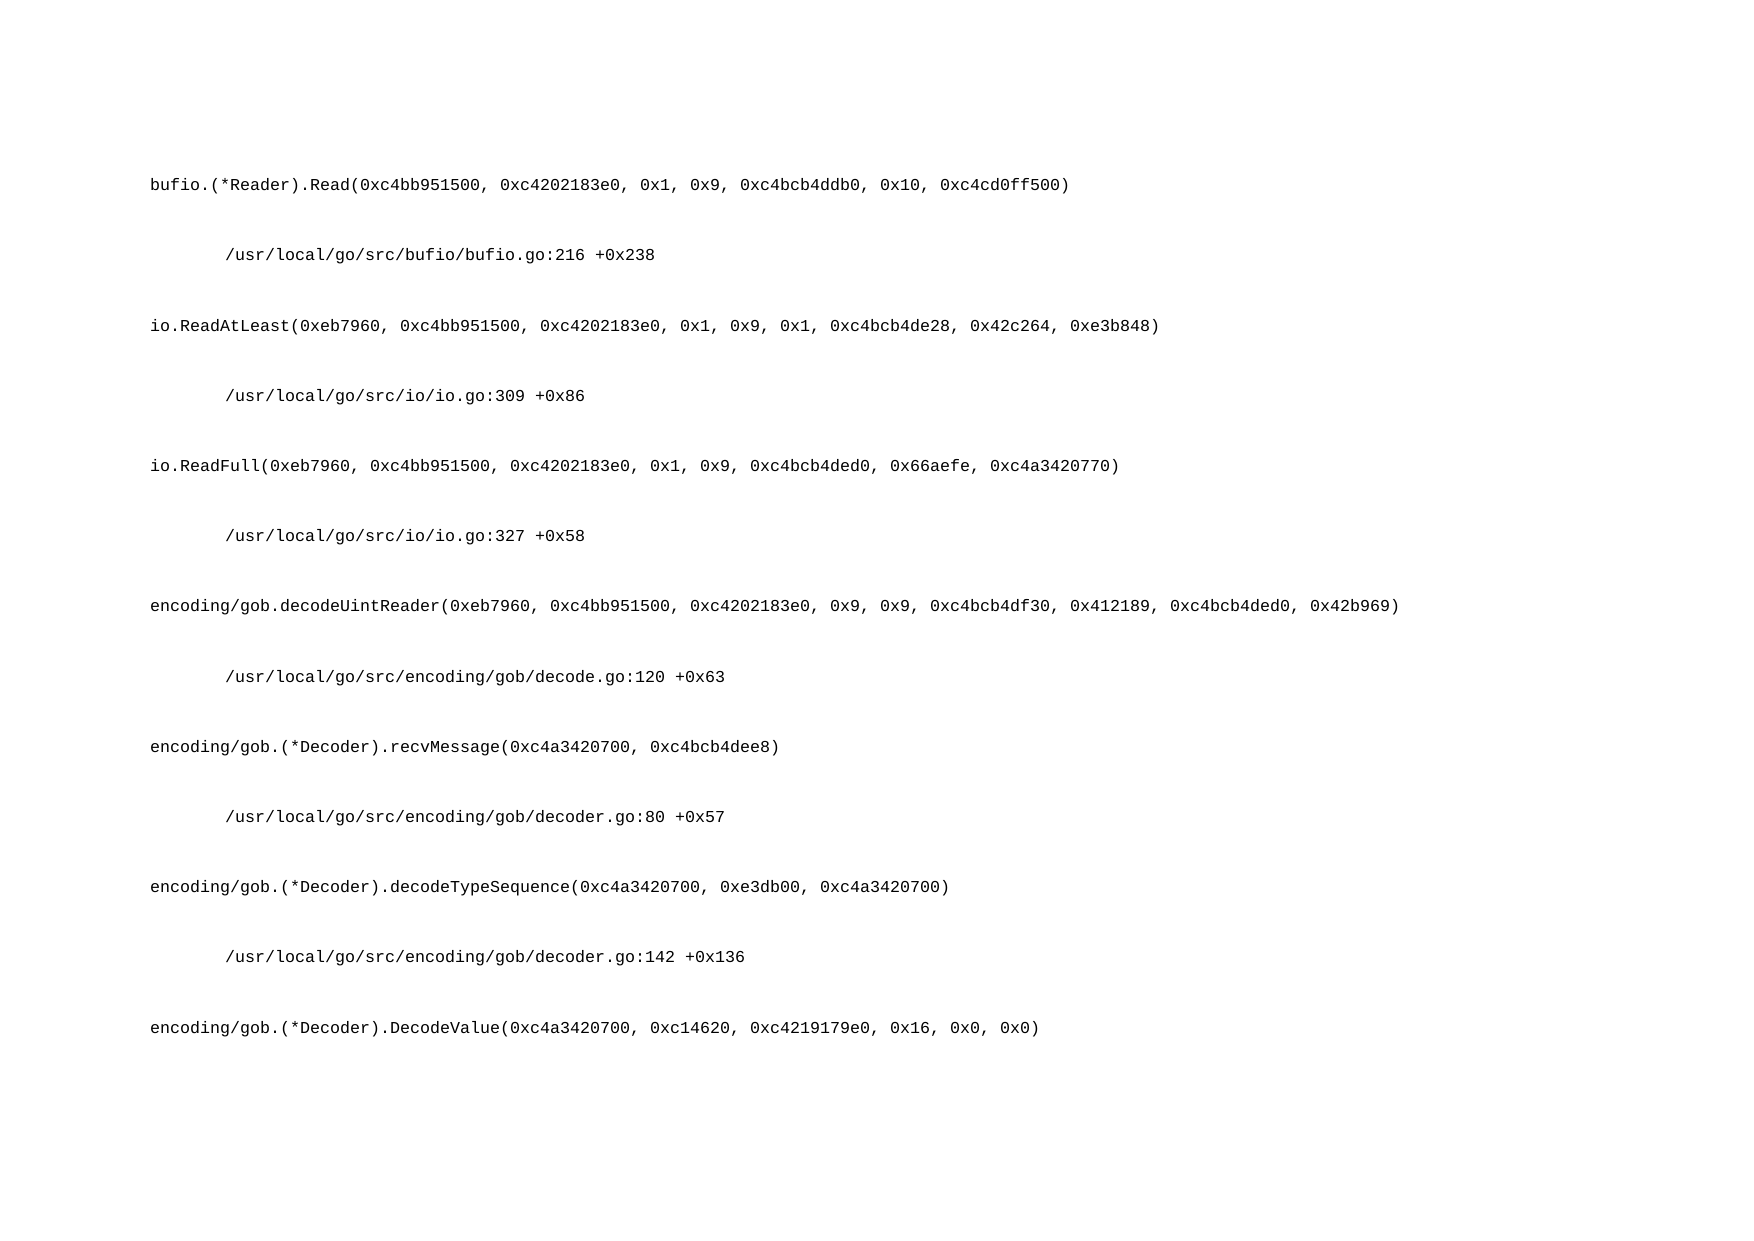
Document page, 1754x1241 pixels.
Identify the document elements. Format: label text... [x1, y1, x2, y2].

text /usr/local/go/src/encoding/gob/decoder.go:80 +0x57 [127, 782, 1627, 827]
text /usr/local/go/src/io/io.go:327 +0x58 [127, 501, 1627, 547]
text io.ReadFull(0xeb7960, 0xc4bb951500, 0xc4202183e0, 0x1, 0x9, 0xc4bcb4ded0, 0x66aefe, 0xc4a3420770) [127, 431, 1627, 476]
text encoding/gob.decodeUintReader(0xeb7960, 0xc4bb951500, 0xc4202183e0, 0x9, 0x9, 0xc4bcb4df30, 0x412189, 0xc4bcb4ded0, 0x42b969) [127, 571, 1627, 617]
text encoding/gob.(*Decoder).decodeTypeSequence(0xc4a3420700, 0xe3db00, 0xc4a3420700) [127, 852, 1627, 898]
text io.ReadAtLeast(0xeb7960, 0xc4bb951500, 0xc4202183e0, 0x1, 0x9, 0x1, 0xc4bcb4de28, 0x42c264, 0xe3b848) [127, 290, 1627, 336]
text /usr/local/go/src/bufio/bufio.go:216 +0x238 [127, 220, 1627, 266]
text encoding/gob.(*Decoder).recvMessage(0xc4a3420700, 0xc4bcb4dee8) [127, 712, 1627, 757]
text /usr/local/go/src/io/io.go:309 +0x86 [127, 361, 1627, 406]
text encoding/gob.(*Decoder).DecodeValue(0xc4a3420700, 0xc14620, 0xc4219179e0, 0x16, 0x0, 0x0) [127, 992, 1627, 1038]
text /usr/local/go/src/encoding/gob/decoder.go:142 +0x136 [127, 922, 1627, 968]
text bufio.(*Reader).Read(0xc4bb951500, 0xc4202183e0, 0x1, 0x9, 0xc4bcb4ddb0, 0x10, 0xc4cd0ff500) [150, 150, 1604, 196]
text /usr/local/go/src/encoding/gob/decode.go:120 +0x63 [127, 641, 1627, 687]
